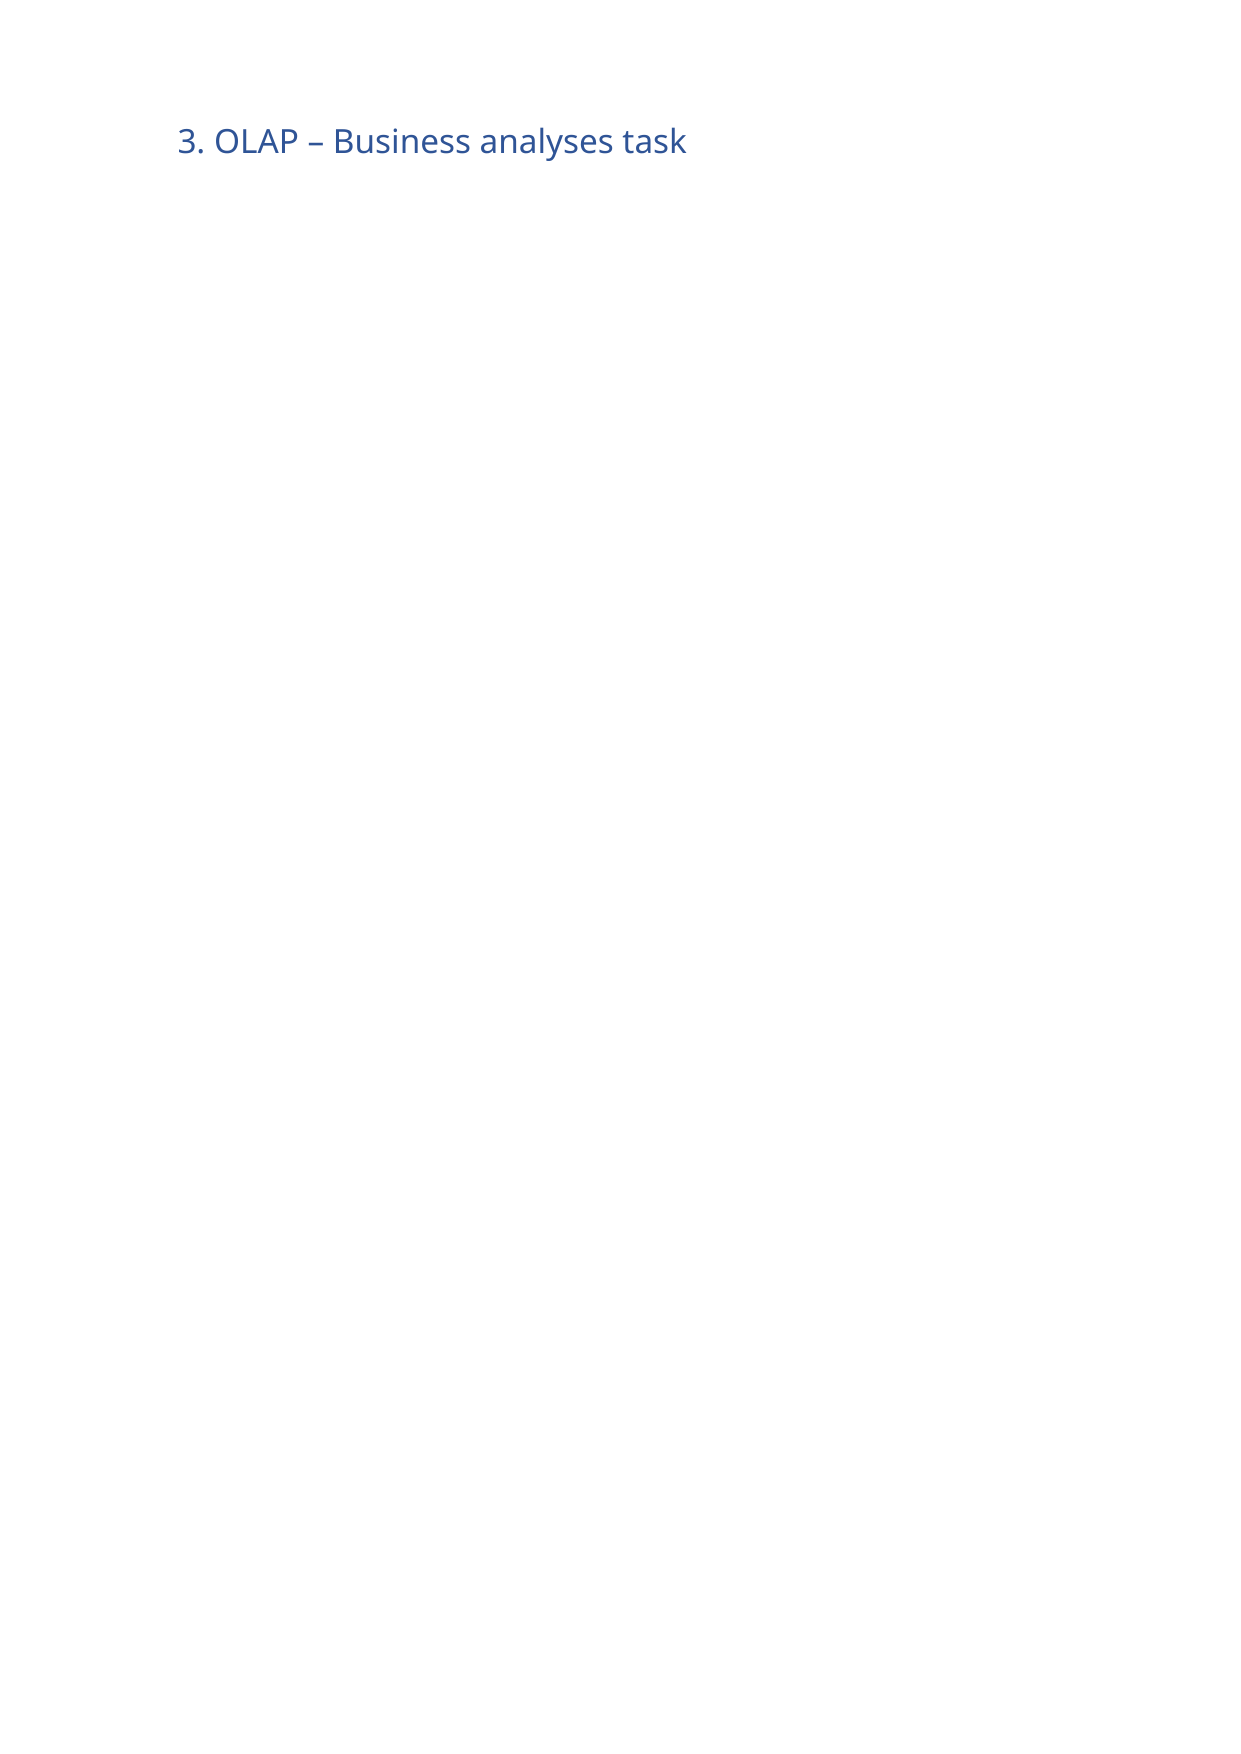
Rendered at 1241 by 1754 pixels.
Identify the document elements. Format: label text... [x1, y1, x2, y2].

subtitle 3. OLAP – Business analyses task [177, 118, 1181, 163]
